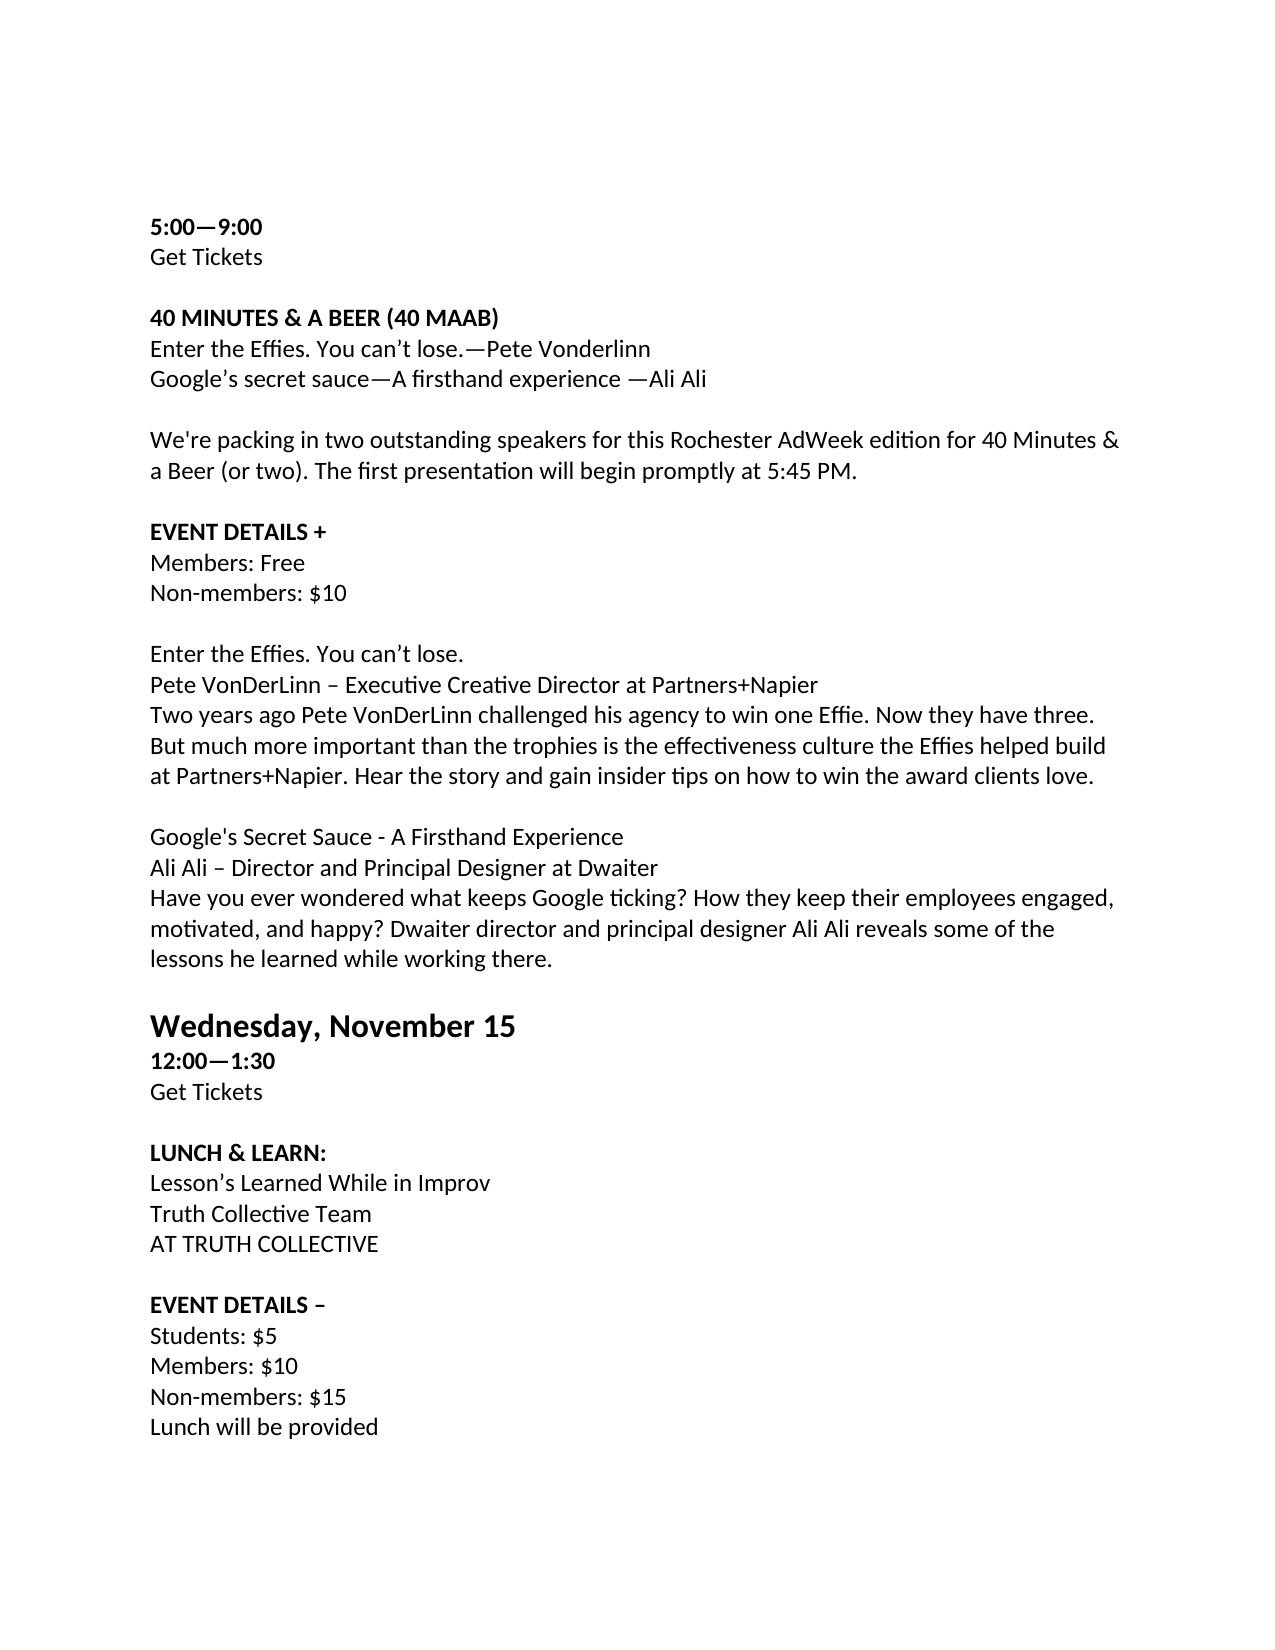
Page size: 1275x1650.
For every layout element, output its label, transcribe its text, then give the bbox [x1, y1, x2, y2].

text LUNCH & LEARN: [150, 1137, 1125, 1167]
text Wednesday, November 15 [150, 1004, 1125, 1045]
text Lunch will be provided [150, 1412, 1125, 1442]
text Non-members: $15 [150, 1381, 1125, 1412]
text 40 MINUTES & A BEER (40 MAAB) Enter the Effies. You can’t lose.—Pete Vonderlinn Google’s secret sauce—A firsthand experience —Ali Ali [150, 303, 1125, 394]
text Truth Collective Team [150, 1198, 1125, 1228]
text EVENT DETAILS + [150, 516, 1125, 547]
text Get Tickets [150, 242, 1125, 272]
text 12:00—1:30 [150, 1045, 1125, 1076]
text Students: $5 [150, 1320, 1125, 1351]
text Ali Ali – Director and Principal Designer at Dwaiter [150, 852, 1125, 882]
text 5:00—9:00 [150, 211, 1125, 242]
text Members: Free [150, 547, 1125, 577]
text Non-members: $10 [150, 577, 1125, 608]
text We're packing in two outstanding speakers for this Rochester AdWeek edition for 40 Minutes & a Beer (or two). The first presentation will begin promptly at 5:45 PM. [150, 425, 1125, 486]
text Google's Secret Sauce - A Firsthand Experience [150, 821, 1125, 852]
text Pete VonDerLinn – Executive Creative Director at Partners+Napier [150, 669, 1125, 699]
text EVENT DETAILS – [150, 1289, 1125, 1320]
text Lesson’s Learned While in Improv [150, 1167, 1125, 1198]
text Have you ever wondered what keeps Google ticking? How they keep their employees engaged, motivated, and happy? Dwaiter director and principal designer Ali Ali reveals some of the lessons he learned while working there. [150, 882, 1125, 974]
text Get Tickets [150, 1076, 1125, 1106]
text AT TRUTH COLLECTIVE [150, 1228, 1125, 1259]
text Members: $10 [150, 1351, 1125, 1381]
text Two years ago Pete VonDerLinn challenged his agency to win one Effie. Now they have three. But much more important than the trophies is the effectiveness culture the Effies helped build at Partners+Napier. Hear the story and gain insider tips on how to win the award clients love. [150, 699, 1125, 791]
text Enter the Effies. You can’t lose. [150, 638, 1125, 669]
